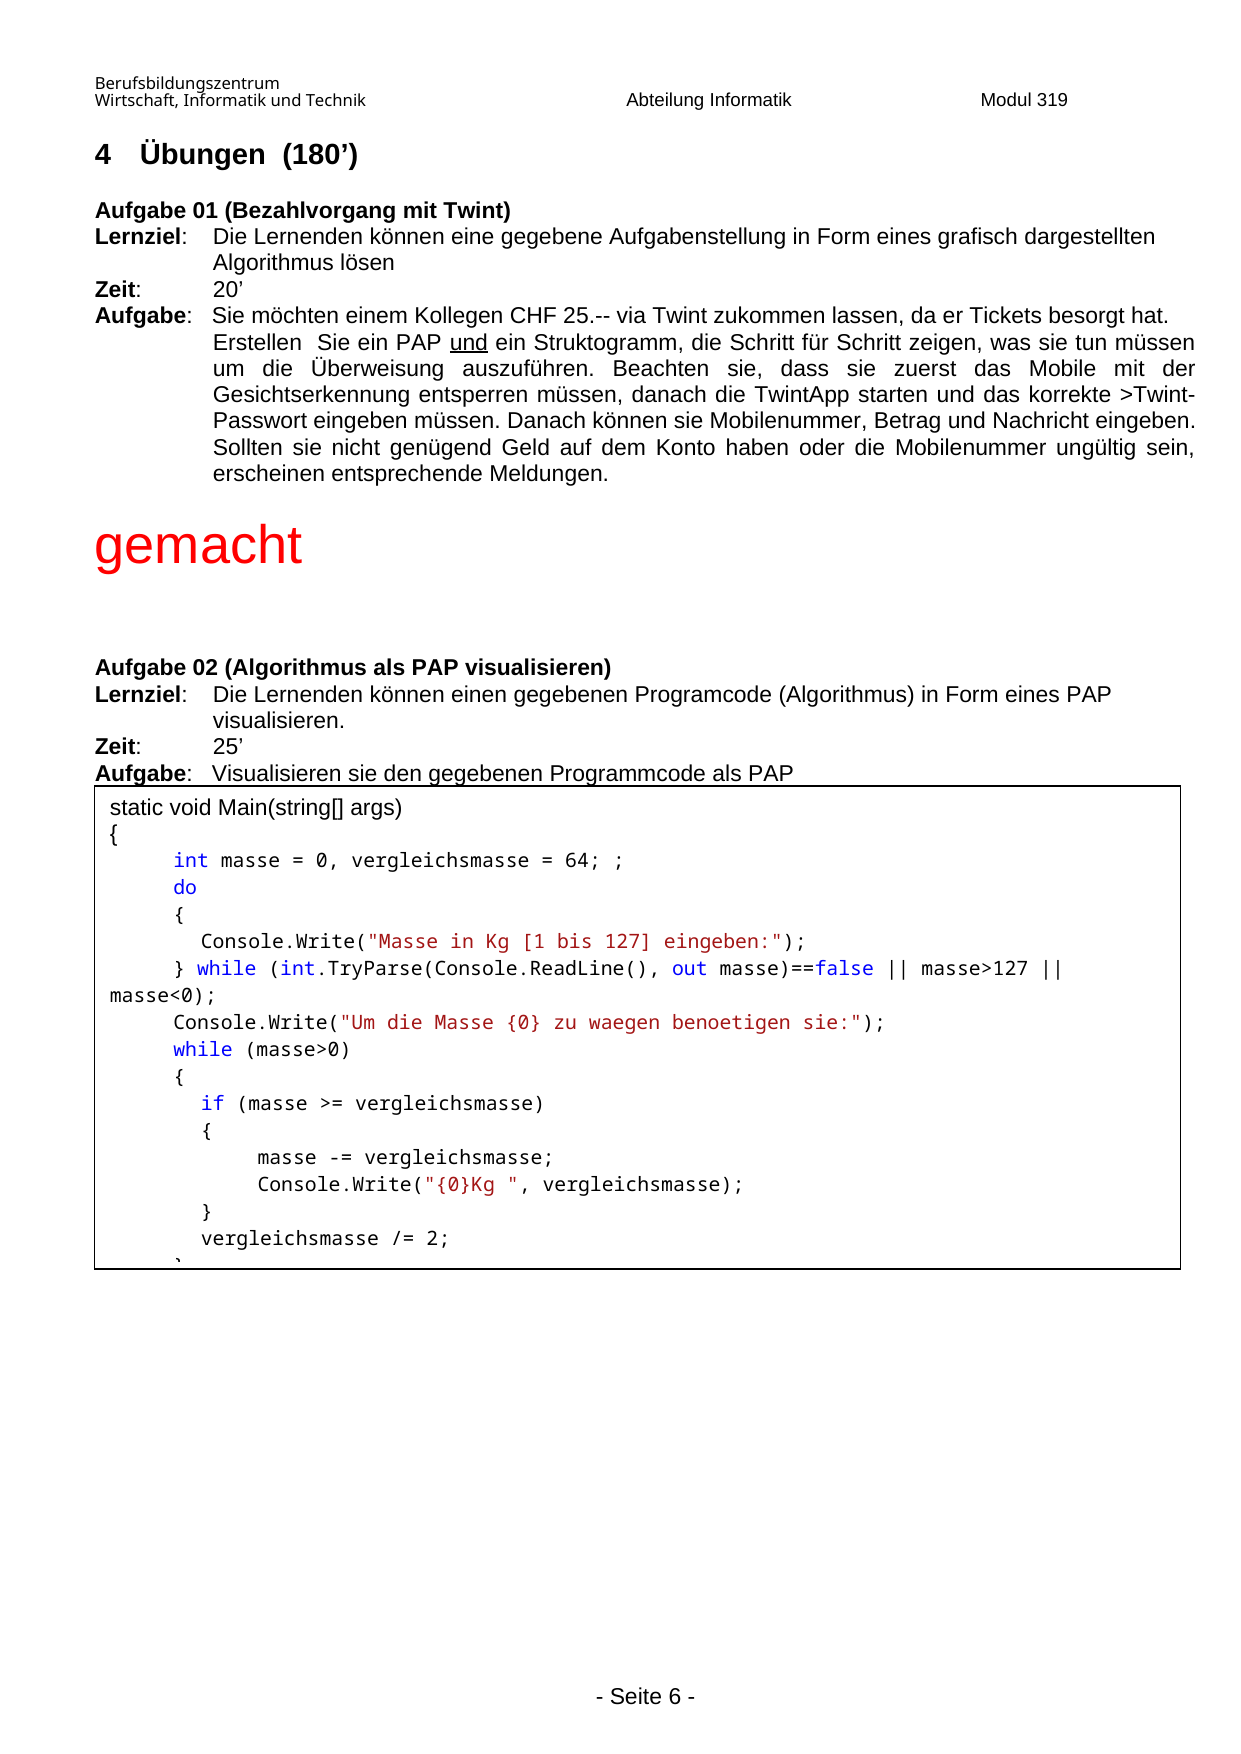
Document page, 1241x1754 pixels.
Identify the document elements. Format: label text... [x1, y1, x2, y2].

text Aufgabe 01 (Bezahlvorgang mit Twint) [94, 197, 1196, 223]
subtitle Übungen (180’) [94, 137, 1196, 170]
text gemacht [94, 513, 1196, 575]
text Aufgabe: Visualisieren sie den gegebenen Programmcode als PAP [94, 760, 1196, 786]
text Lernziel: Die Lernenden können eine gegebene Aufgabenstellung in Form eines grafisch dargestellten Algorithmus lösen [94, 223, 1196, 276]
text Aufgabe: Sie möchten einem Kollegen CHF 25.-- via Twint zukommen lassen, da er Tickets besorgt hat. [94, 302, 1196, 328]
text Aufgabe 02 (Algorithmus als PAP visualisieren) [94, 654, 1196, 681]
text Erstellen Sie ein PAP und ein Struktogramm, die Schritt für Schritt zeigen, was sie tun müssen um die Überweisung auszuführen. Beachten sie, dass sie zuerst das Mobile mit der Gesichtserkennung entsperren müssen, danach die TwintApp starten und das korrekte >Twint-Passwort eingeben müssen. Danach können sie Mobilenummer, Betrag und Nachricht eingeben. Sollten sie nicht genügend Geld auf dem Konto haben oder die Mobilenummer ungültig sein, erscheinen entsprechende Meldungen. [94, 328, 1196, 487]
text Lernziel: Die Lernenden können einen gegebenen Programcode (Algorithmus) in Form eines PAP visualisieren. [94, 681, 1196, 733]
text Zeit: 20’ [94, 276, 1196, 302]
text Zeit: 25’ [94, 733, 1196, 760]
